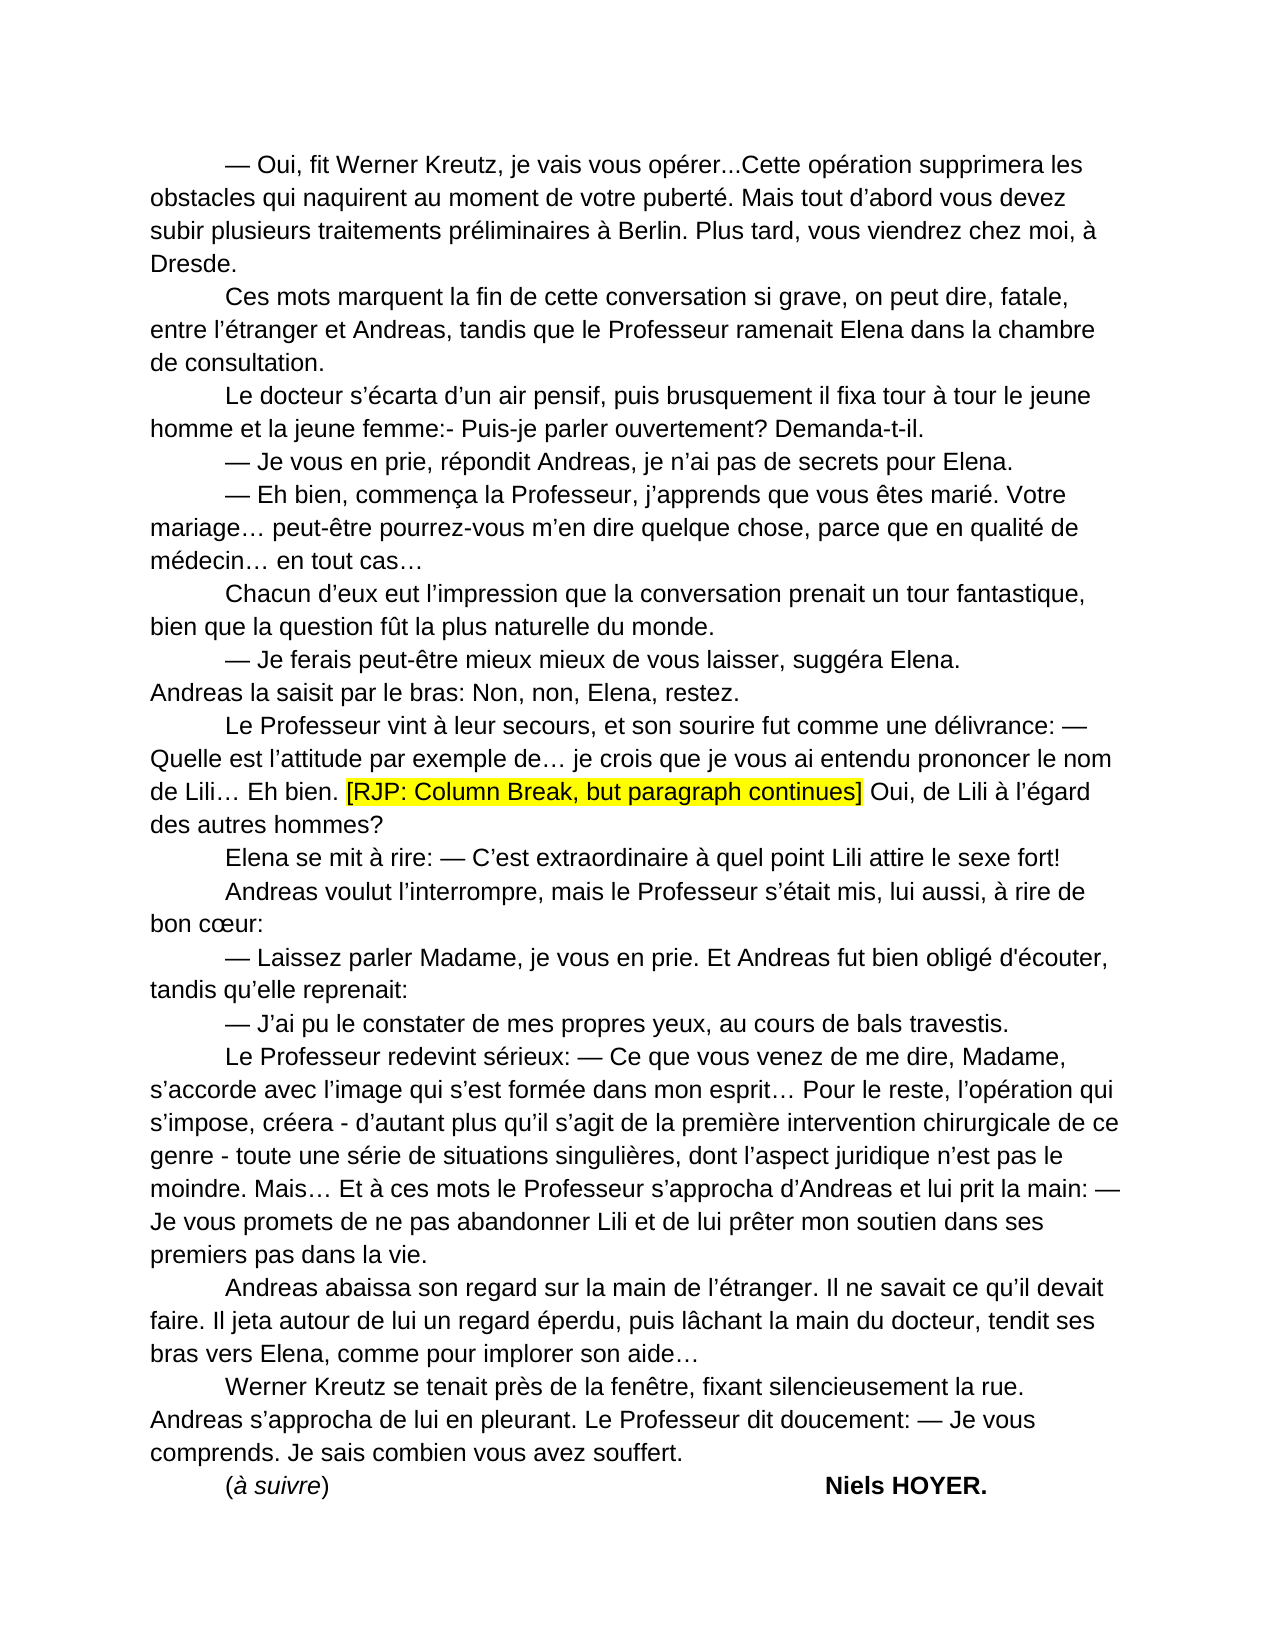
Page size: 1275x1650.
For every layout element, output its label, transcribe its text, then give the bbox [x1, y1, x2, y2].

text Le Professeur vint à leur secours, et son sourire fut comme une délivrance: — Quelle est l’attitude par exemple de… je crois que je vous ai entendu prononcer le nom de Lili… Eh bien. [RJP: Column Break, but paragraph continues] Oui, de Lili à l’égard des autres hommes? [150, 711, 1125, 839]
text — Oui, fit Werner Kreutz, je vais vous opérer...Cette opération supprimera les obstacles qui naquirent au moment de votre puberté. Mais tout d’abord vous devez subir plusieurs traitements préliminaires à Berlin. Plus tard, vous viendrez chez moi, à Dresde. [150, 150, 1125, 278]
text — J’ai pu le constater de mes propres yeux, au cours de bals travestis. [150, 1008, 1125, 1037]
text — Je vous en prie, répondit Andreas, je n’ai pas de secrets pour Elena. [150, 447, 1125, 476]
text (à suivre) Niels HOYER. [150, 1471, 1125, 1499]
text Andreas la saisit par le bras: Non, non, Elena, restez. [150, 678, 1125, 707]
text — Je ferais peut-être mieux mieux de vous laisser, suggéra Elena. [150, 645, 1125, 674]
text — Laissez parler Madame, je vous en prie. Et Andreas fut bien obligé d'écouter, tandis qu’elle reprenait: [150, 942, 1125, 1004]
text Le docteur s’écarta d’un air pensif, puis brusquement il fixa tour à tour le jeune homme et la jeune femme:- Puis-je parler ouvertement? Demanda-t-il. [150, 381, 1125, 443]
text Ces mots marquent la fin de cette conversation si grave, on peut dire, fatale, entre l’étranger et Andreas, tandis que le Professeur ramenait Elena dans la chambre de consultation. [150, 282, 1125, 377]
text Andreas voulut l’interrompre, mais le Professeur s’était mis, lui aussi, à rire de bon cœur: [150, 876, 1125, 938]
text Le Professeur redevint sérieux: — Ce que vous venez de me dire, Madame, s’accorde avec l’image qui s’est formée dans mon esprit… Pour le reste, l’opération qui s’impose, créera - d’autant plus qu’il s’agit de la première intervention chirurgicale de ce genre - toute une série de situations singulières, dont l’aspect juridique n’est pas le moindre. Mais… Et à ces mots le Professeur s’approcha d’Andreas et lui prit la main: — Je vous promets de ne pas abandonner Lili et de lui prêter mon soutien dans ses premiers pas dans la vie. [150, 1042, 1125, 1268]
text Werner Kreutz se tenait près de la fenêtre, fixant silencieusement la rue. Andreas s’approcha de lui en pleurant. Le Professeur dit doucement: — Je vous comprends. Je sais combien vous avez souffert. [150, 1372, 1125, 1467]
text Chacun d’eux eut l’impression que la conversation prenait un tour fantastique, bien que la question fût la plus naturelle du monde. [150, 579, 1125, 641]
text Andreas abaissa son regard sur la main de l’étranger. Il ne savait ce qu’il devait faire. Il jeta autour de lui un regard éperdu, puis lâchant la main du docteur, tendit ses bras vers Elena, comme pour implorer son aide… [150, 1273, 1125, 1367]
text — Eh bien, commença la Professeur, j’apprends que vous êtes marié. Votre mariage… peut-être pourrez-vous m’en dire quelque chose, parce que en qualité de médecin… en tout cas… [150, 480, 1125, 575]
text Elena se mit à rire: — C’est extraordinaire à quel point Lili attire le sexe fort! [150, 843, 1125, 872]
